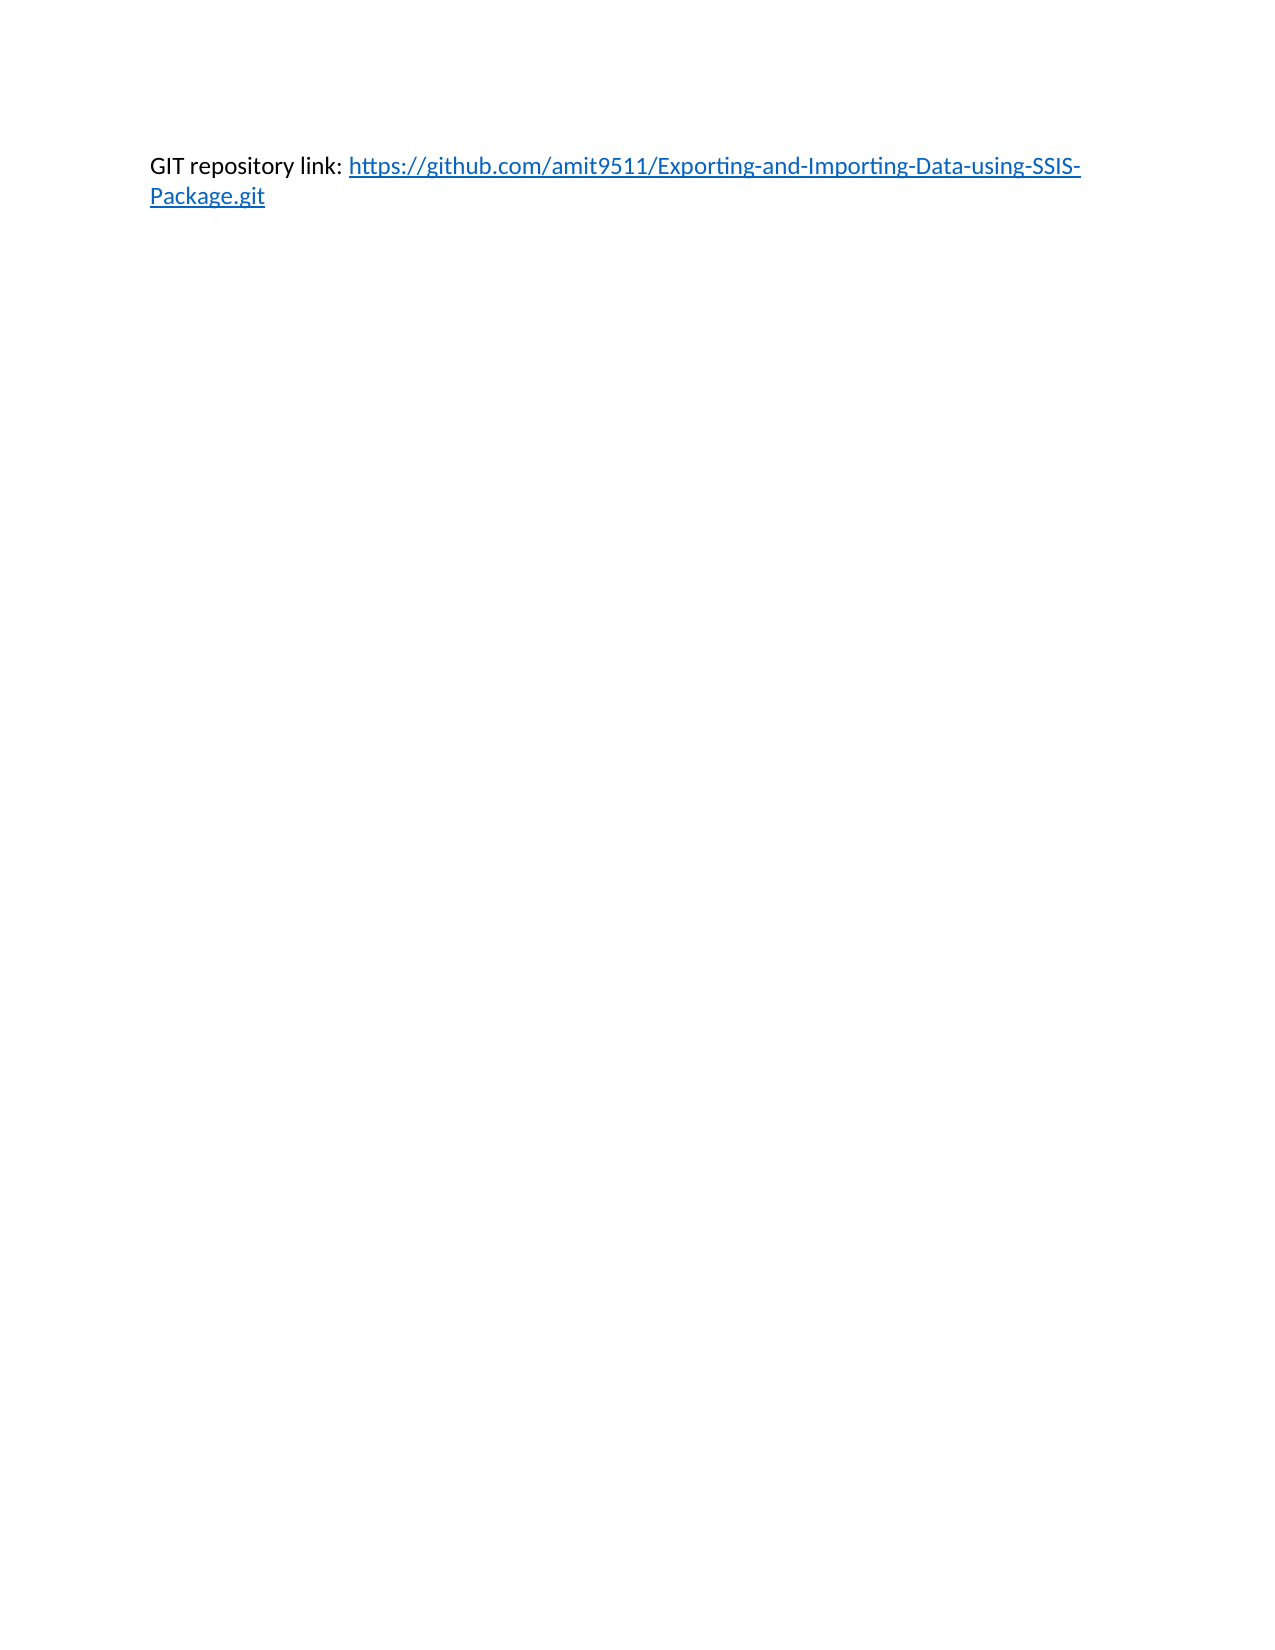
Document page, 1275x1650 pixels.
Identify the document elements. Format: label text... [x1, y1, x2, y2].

text GIT repository link: https://github.com/amit9511/Exporting-and-Importing-Data-using-SSIS-Package.git [150, 150, 1125, 211]
